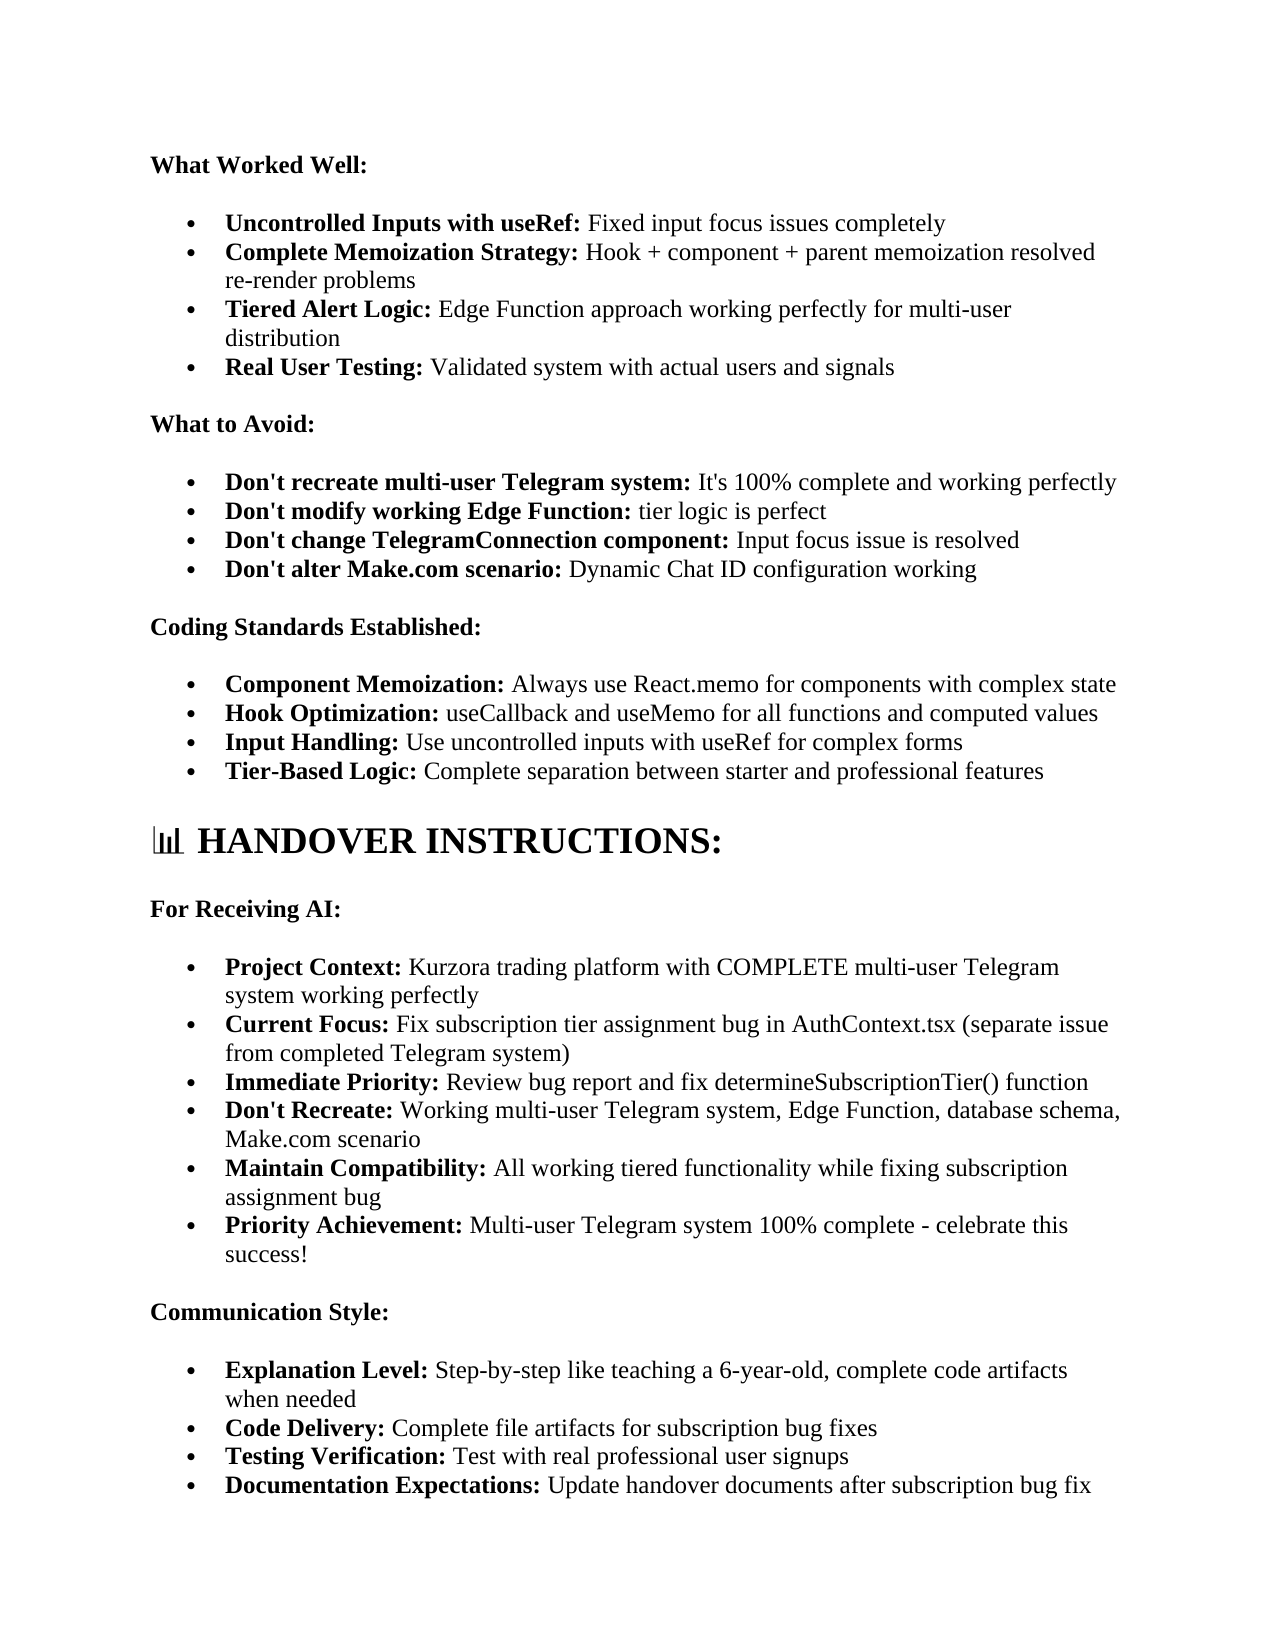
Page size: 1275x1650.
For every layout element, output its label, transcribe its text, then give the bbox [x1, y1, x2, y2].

text What to Avoid: [150, 409, 1125, 438]
text Communication Style: [150, 1297, 1125, 1326]
list Documentation Expectations: Update handover documents after subscription bug fix [187, 1470, 1125, 1499]
list Real User Testing: Validated system with actual users and signals [187, 352, 1125, 380]
list Testing Verification: Test with real professional user signups [187, 1441, 1125, 1470]
list Project Context: Kurzora trading platform with COMPLETE multi-user Telegram system working perfectly [187, 952, 1125, 1009]
text 📊 HANDOVER INSTRUCTIONS: [150, 814, 1125, 865]
text Coding Standards Established: [150, 612, 1125, 640]
text What Worked Well: [150, 150, 1125, 179]
list Don't change TelegramConnection component: Input focus issue is resolved [187, 525, 1125, 554]
list Code Delivery: Complete file artifacts for subscription bug fixes [187, 1413, 1125, 1441]
list Input Handling: Use uncontrolled inputs with useRef for complex forms [187, 727, 1125, 756]
list Hook Optimization: useCallback and useMemo for all functions and computed values [187, 698, 1125, 727]
list Complete Memoization Strategy: Hook + component + parent memoization resolved re-render problems [187, 237, 1125, 294]
list Component Memoization: Always use React.memo for components with complex state [187, 669, 1125, 698]
list Current Focus: Fix subscription tier assignment bug in AuthContext.tsx (separate issue from completed Telegram system) [187, 1009, 1125, 1067]
list Tiered Alert Logic: Edge Function approach working perfectly for multi-user distribution [187, 294, 1125, 352]
list Tier-Based Logic: Complete separation between starter and professional features [187, 756, 1125, 784]
list Uncontrolled Inputs with useRef: Fixed input focus issues completely [187, 208, 1125, 237]
list Don't Recreate: Working multi-user Telegram system, Edge Function, database schema, Make.com scenario [187, 1096, 1125, 1153]
list Immediate Priority: Review bug report and fix determineSubscriptionTier() function [187, 1067, 1125, 1096]
list Don't recreate multi-user Telegram system: It's 100% complete and working perfectly [187, 467, 1125, 496]
list Don't modify working Edge Function: tier logic is perfect [187, 496, 1125, 525]
list Don't alter Make.com scenario: Dynamic Chat ID configuration working [187, 554, 1125, 582]
list Priority Achievement: Multi-user Telegram system 100% complete - celebrate this success! [187, 1211, 1125, 1268]
text For Receiving AI: [150, 894, 1125, 923]
list Maintain Compatibility: All working tiered functionality while fixing subscription assignment bug [187, 1153, 1125, 1211]
list Explanation Level: Step-by-step like teaching a 6-year-old, complete code artifacts when needed [187, 1355, 1125, 1413]
